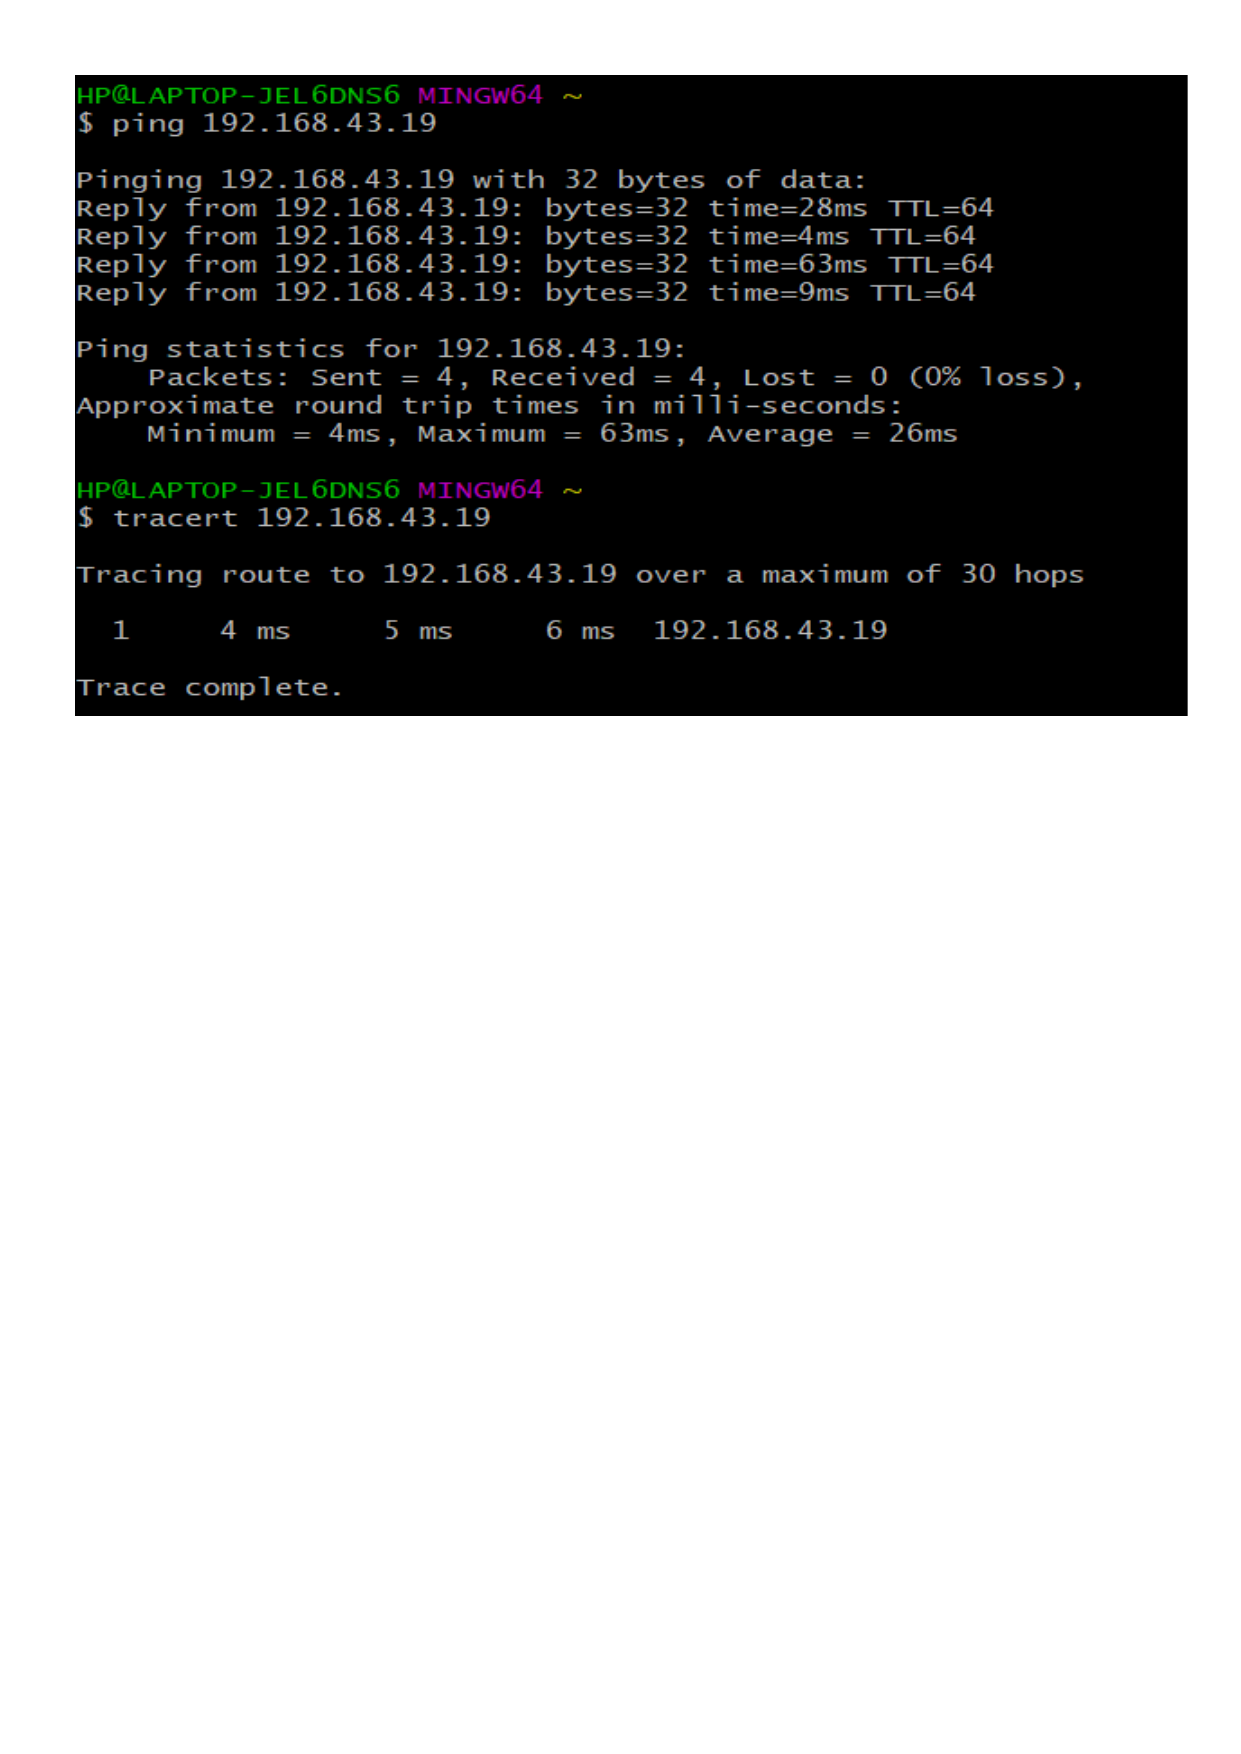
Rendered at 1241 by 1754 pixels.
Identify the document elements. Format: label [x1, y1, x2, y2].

picture [75, 75, 1188, 716]
